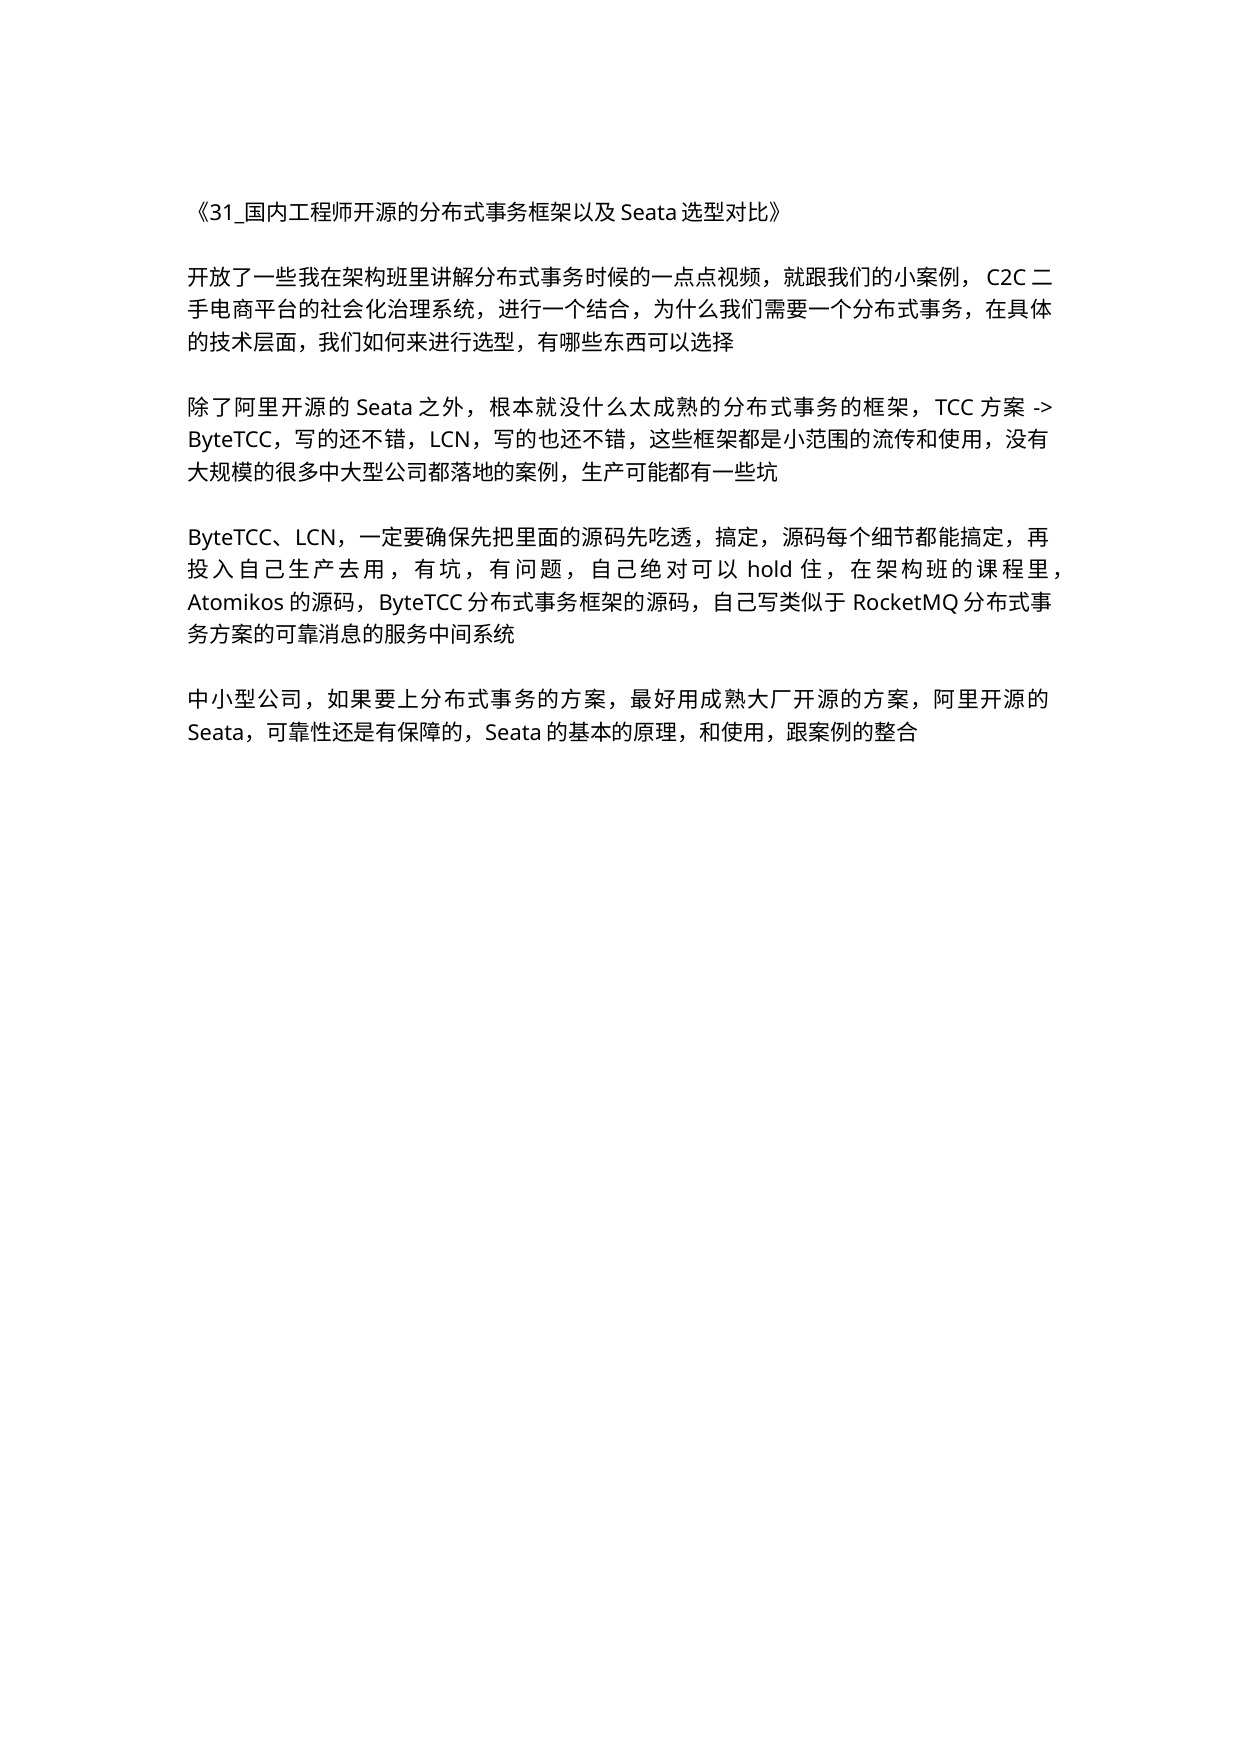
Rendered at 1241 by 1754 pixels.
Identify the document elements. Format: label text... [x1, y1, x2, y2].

text 除了阿里开源的Seata之外，根本就没什么太成熟的分布式事务的框架，TCC方案 -> ByteTCC，写的还不错，LCN，写的也还不错，这些框架都是小范围的流传和使用，没有大规模的很多中大型公司都落地的案例，生产可能都有一些坑 [187, 389, 1053, 487]
text 中小型公司，如果要上分布式事务的方案，最好用成熟大厂开源的方案，阿里开源的Seata，可靠性还是有保障的，Seata的基本的原理，和使用，跟案例的整合 [187, 682, 1053, 747]
text ByteTCC、LCN，一定要确保先把里面的源码先吃透，搞定，源码每个细节都能搞定，再投入自己生产去用，有坑，有问题，自己绝对可以hold住，在架构班的课程里，Atomikos的源码，ByteTCC分布式事务框架的源码，自己写类似于RocketMQ分布式事务方案的可靠消息的服务中间系统 [187, 519, 1053, 649]
text 《31_国内工程师开源的分布式事务框架以及Seata选型对比》 [187, 194, 1053, 227]
text 开放了一些我在架构班里讲解分布式事务时候的一点点视频，就跟我们的小案例，C2C二手电商平台的社会化治理系统，进行一个结合，为什么我们需要一个分布式事务，在具体的技术层面，我们如何来进行选型，有哪些东西可以选择 [187, 259, 1053, 357]
